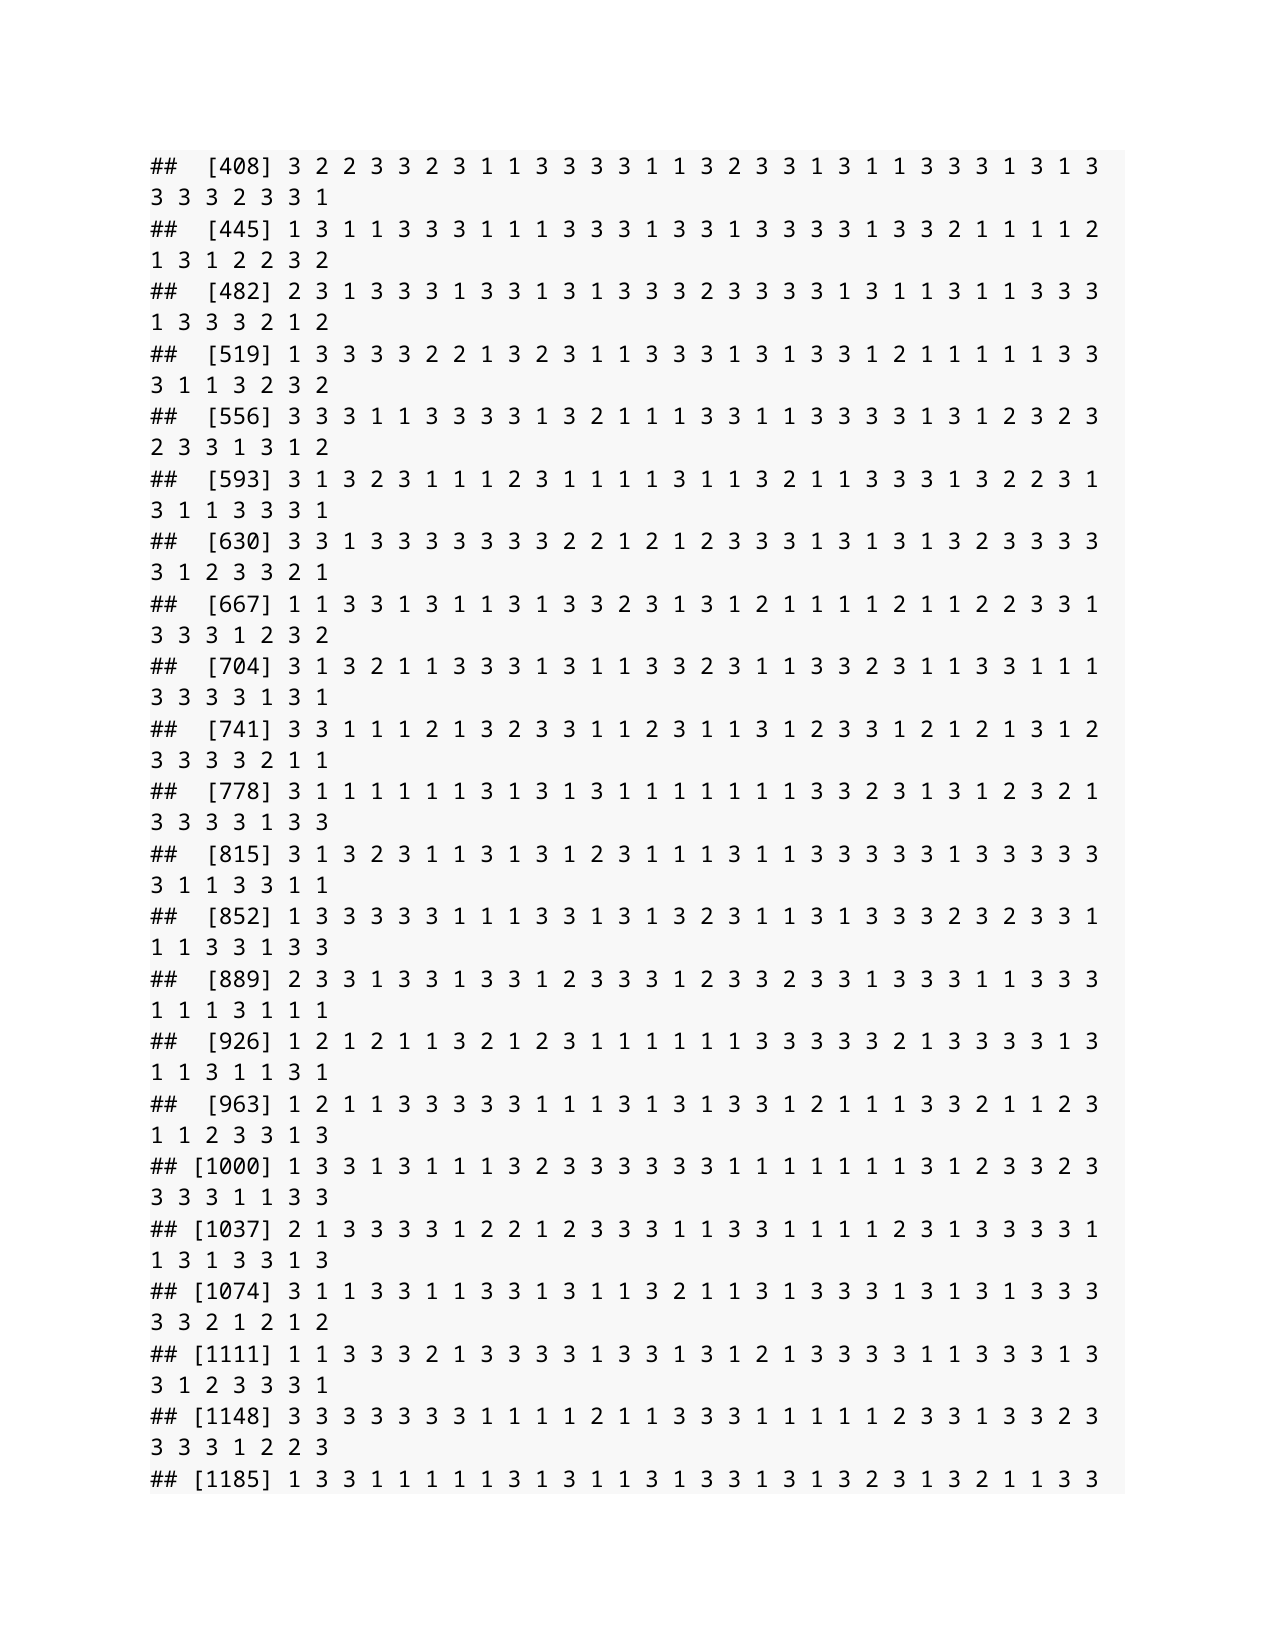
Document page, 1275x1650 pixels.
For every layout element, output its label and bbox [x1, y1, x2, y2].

text [150, 150, 1125, 1494]
